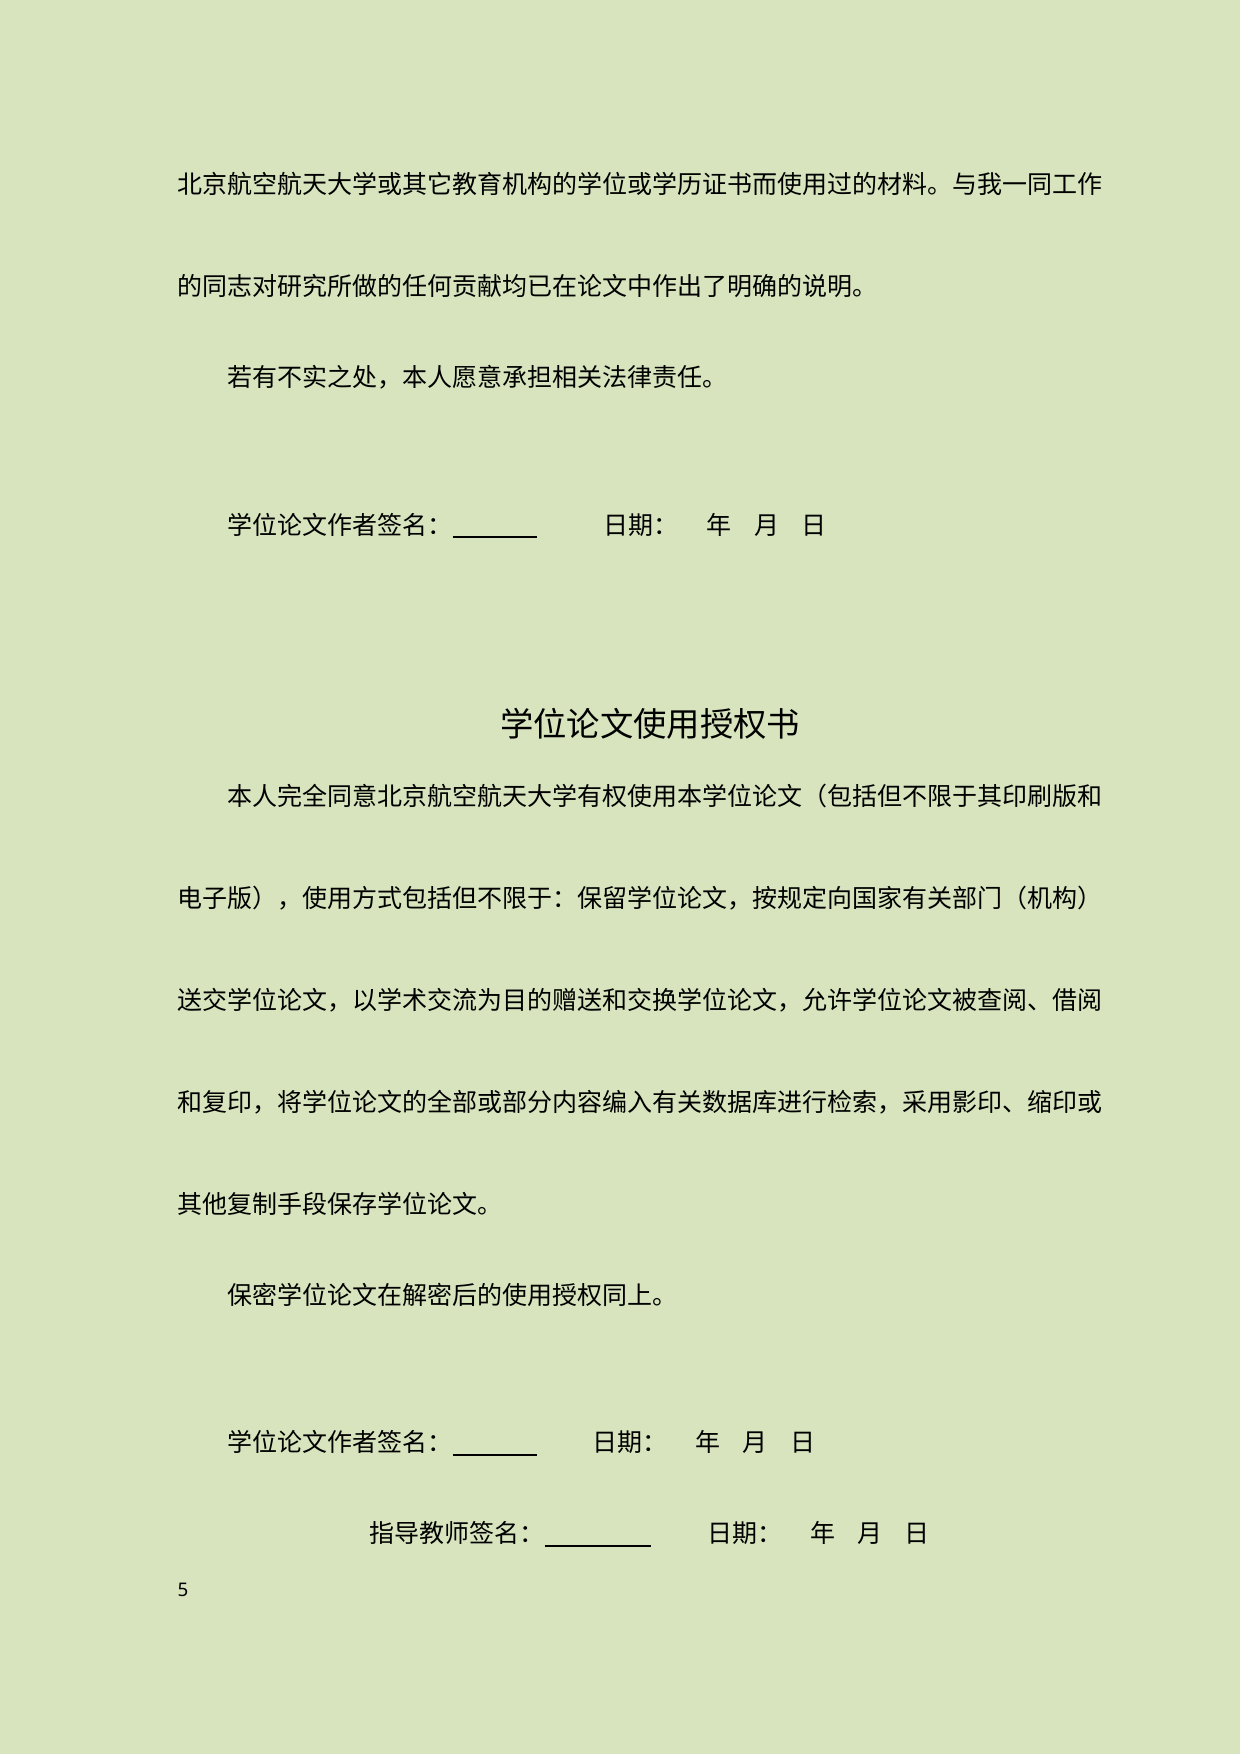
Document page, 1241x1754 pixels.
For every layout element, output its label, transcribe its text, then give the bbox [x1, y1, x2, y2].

text 本人完全同意北京航空航天大学有权使用本学位论文（包括但不限于其印刷版和电子版），使用方式包括但不限于：保留学位论文，按规定向国家有关部门（机构）送交学位论文，以学术交流为目的赠送和交换学位论文，允许学位论文被查阅、借阅和复印，将学位论文的全部或部分内容编入有关数据库进行检索，采用影印、缩印或其他复制手段保存学位论文。 [177, 761, 1122, 1236]
text 指导教师签名： 日期： 年 月 日 [177, 1498, 1122, 1566]
text 学位论文使用授权书 [177, 688, 1122, 756]
text 若有不实之处，本人愿意承担相关法律责任。 [177, 342, 1122, 410]
text 学位论文作者签名： 日期： 年 月 日 [177, 1407, 1122, 1475]
text 学位论文作者签名： 日期： 年 月 日 [177, 489, 1122, 557]
text 保密学位论文在解密后的使用授权同上。 [177, 1259, 1122, 1327]
